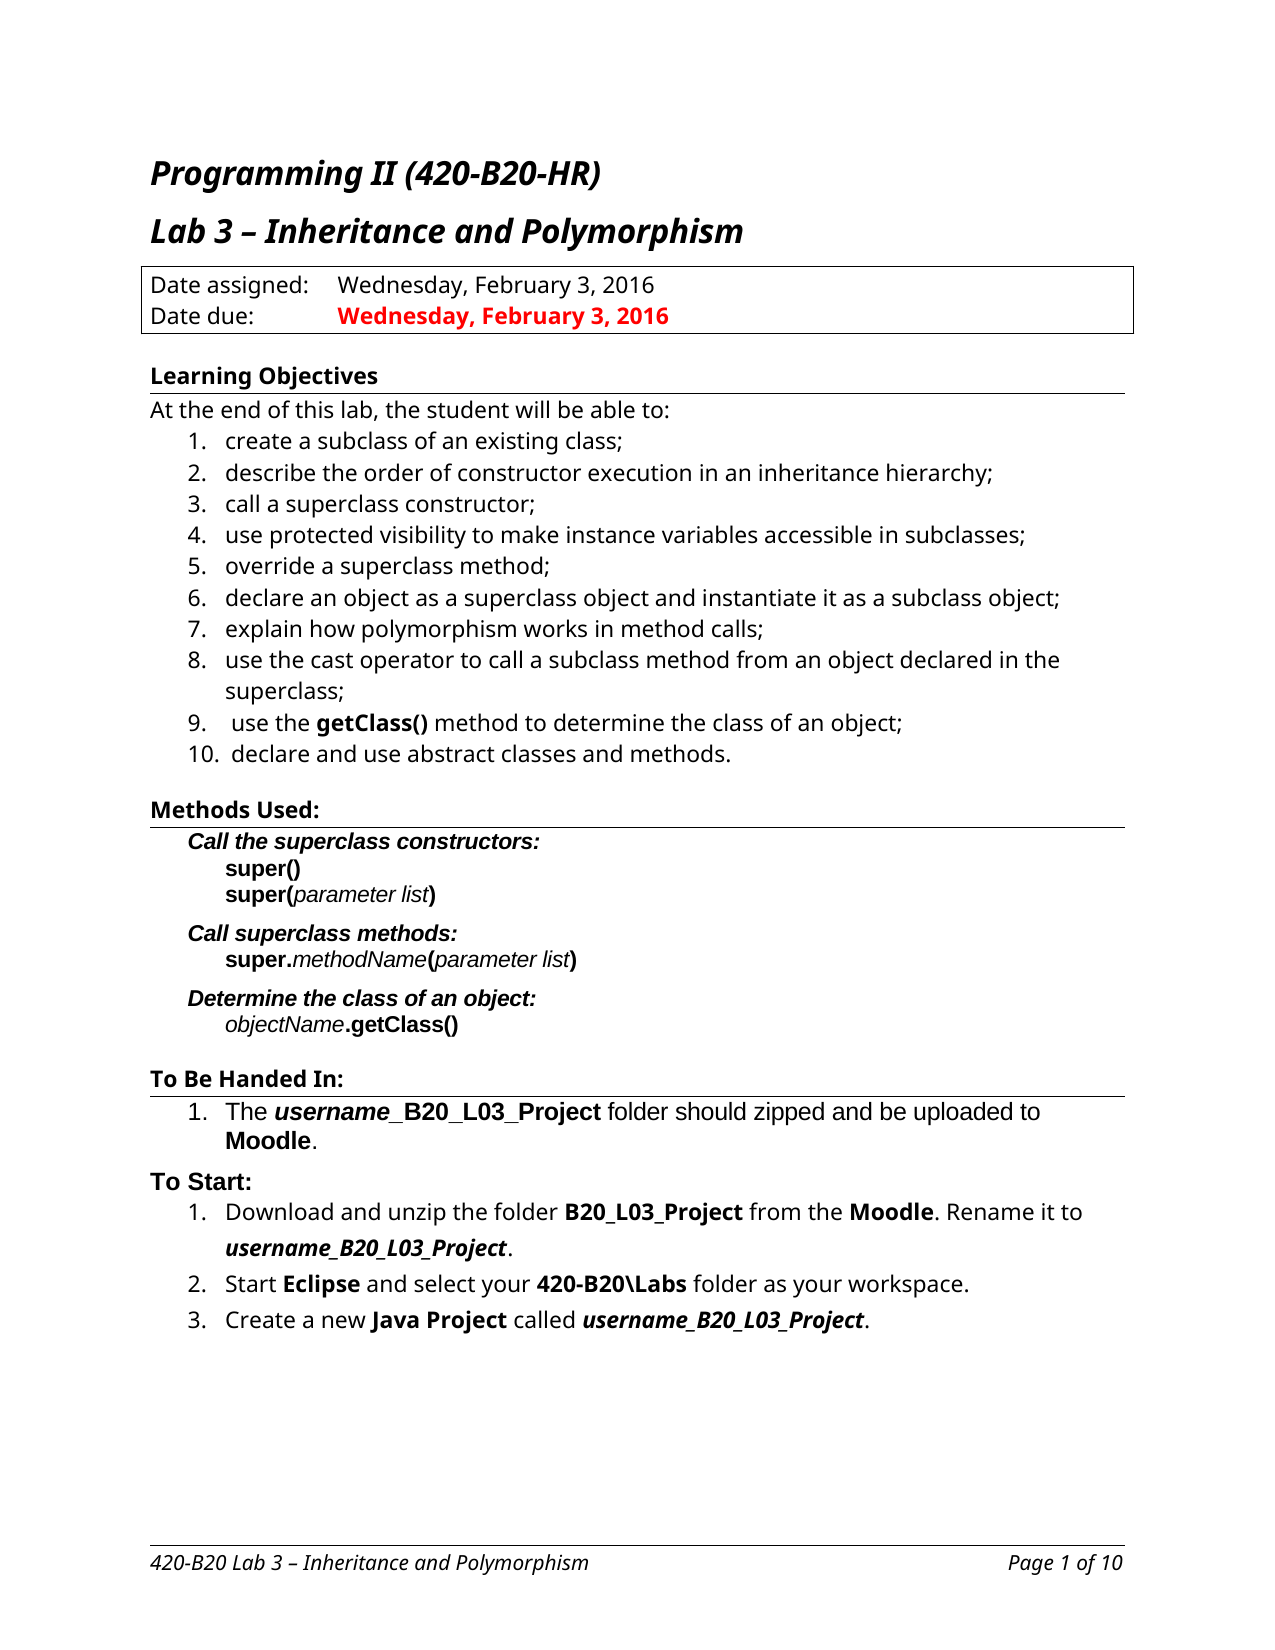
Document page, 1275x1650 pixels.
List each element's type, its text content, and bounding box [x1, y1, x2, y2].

text Methods Used: [150, 794, 1125, 827]
list The username_B20_L03_Project folder should zipped and be uploaded to Moodle. [187, 1097, 1125, 1155]
list use protected visibility to make instance variables accessible in subclasses; [187, 519, 1125, 550]
text super.methodName(parameter list) [225, 946, 1125, 973]
text Learning Objectives [150, 359, 1125, 393]
list Create a new Java Project called username_B20_L03_Project. [187, 1304, 1125, 1335]
text objectName.getClass() [225, 1011, 1125, 1038]
list use the getClass() method to determine the class of an object; [187, 706, 1125, 738]
text Determine the class of an object: [187, 985, 1125, 1011]
text super(parameter list) [225, 881, 1125, 907]
list explain how polymorphism works in method calls; [187, 613, 1125, 644]
subtitle Lab 3 – Inheritance and Polymorphism [150, 208, 1125, 253]
list declare and use abstract classes and methods. [187, 738, 1125, 769]
list override a superclass method; [187, 550, 1125, 581]
text To Be Handed In: [150, 1063, 1125, 1096]
text Call the superclass constructors: [150, 828, 1125, 855]
list call a superclass constructor; [187, 488, 1125, 519]
list describe the order of constructor execution in an inheritance hierarchy; [187, 456, 1125, 488]
list create a subclass of an existing class; [187, 425, 1125, 456]
text super() [225, 855, 1125, 881]
text Date assigned: Wednesday, February 3, 2016 [142, 267, 1133, 297]
list Download and unzip the folder B20_L03_Project from the Moodle. Rename it to username_B20_L03_Project. [187, 1196, 1125, 1263]
list Start Eclipse and select your 420-B20\Labs folder as your workspace. [187, 1268, 1125, 1299]
text Call superclass methods: [187, 920, 1125, 946]
text To Start: [150, 1167, 1125, 1196]
subtitle Programming II (420-B20-HR) [150, 150, 1125, 195]
list use the cast operator to call a subclass method from an object declared in the superclass; [187, 644, 1125, 706]
list declare an object as a superclass object and instantiate it as a subclass object; [187, 581, 1125, 613]
text Date due: Wednesday, February 3, 2016 [142, 297, 1133, 333]
text At the end of this lab, the student will be able to: [150, 394, 1125, 425]
